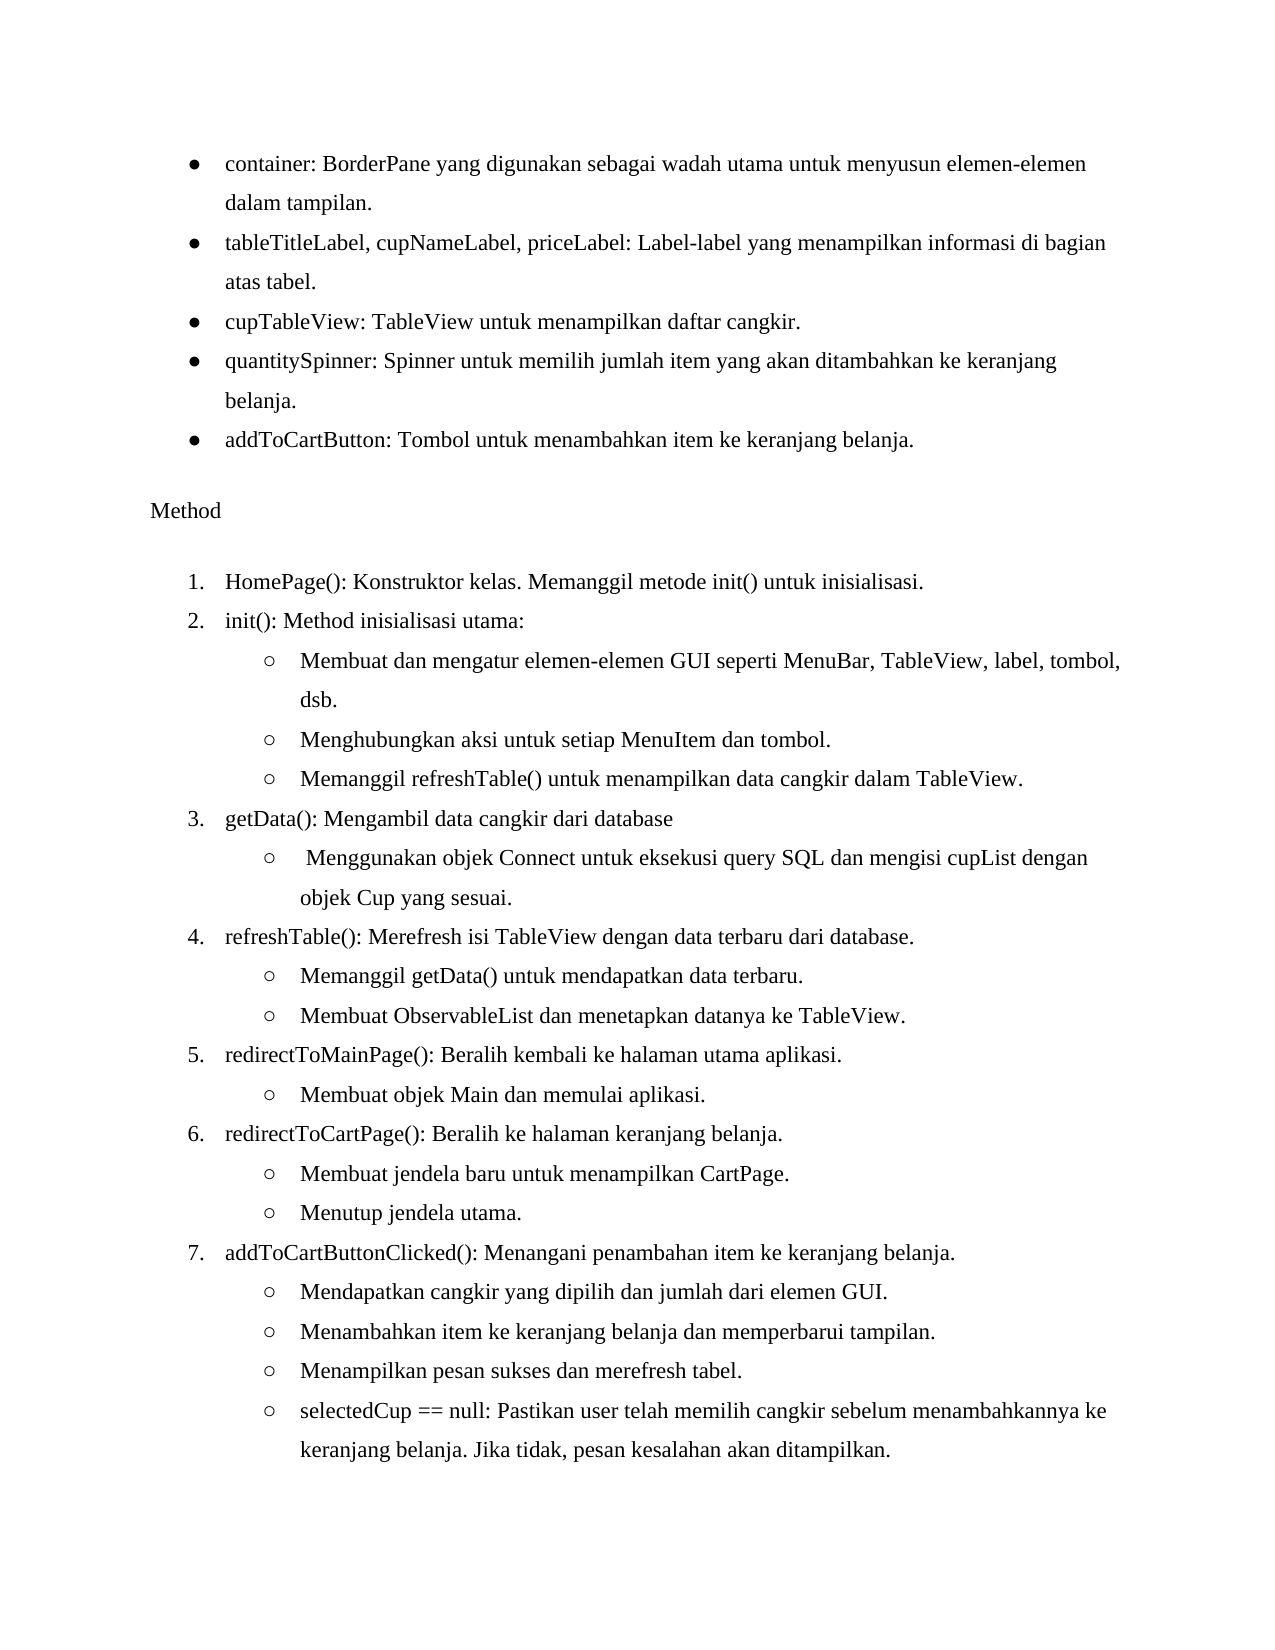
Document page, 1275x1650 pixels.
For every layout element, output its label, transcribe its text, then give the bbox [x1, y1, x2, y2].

list getData(): Mengambil data cangkir dari database [187, 805, 1125, 831]
list Menambahkan item ke keranjang belanja dan memperbarui tampilan. [262, 1318, 1125, 1344]
list selectedCup == null: Pastikan user telah memilih cangkir sebelum menambahkannya ke keranjang belanja. Jika tidak, pesan kesalahan akan ditampilkan. [262, 1397, 1125, 1463]
list redirectToCartPage(): Beralih ke halaman keranjang belanja. [187, 1121, 1125, 1147]
list quantitySpinner: Spinner untuk memilih jumlah item yang akan ditambahkan ke keranjang belanja. [187, 347, 1125, 413]
list redirectToMainPage(): Beralih kembali ke halaman utama aplikasi. [187, 1042, 1125, 1068]
list Mendapatkan cangkir yang dipilih dan jumlah dari elemen GUI. [262, 1278, 1125, 1305]
list Membuat ObservableList dan menetapkan datanya ke TableView. [262, 1002, 1125, 1028]
list addToCartButton: Tombol untuk menambahkan item ke keranjang belanja. [187, 426, 1125, 453]
list Menampilkan pesan sukses dan merefresh tabel. [262, 1357, 1125, 1384]
list Membuat jendela baru untuk menampilkan CartPage. [262, 1160, 1125, 1186]
list Membuat objek Main dan memulai aplikasi. [262, 1081, 1125, 1107]
list HomePage(): Konstruktor kelas. Memanggil metode init() untuk inisialisasi. [187, 568, 1125, 594]
list Menutup jendela utama. [262, 1199, 1125, 1226]
list Membuat dan mengatur elemen-elemen GUI seperti MenuBar, TableView, label, tombol, dsb. [262, 647, 1125, 713]
list init(): Method inisialisasi utama: [187, 607, 1125, 634]
text Method [150, 497, 1125, 523]
list addToCartButtonClicked(): Menangani penambahan item ke keranjang belanja. [187, 1239, 1125, 1265]
list tableTitleLabel, cupNameLabel, priceLabel: Label-label yang menampilkan informasi di bagian atas tabel. [187, 229, 1125, 295]
list Menggunakan objek Connect untuk eksekusi query SQL dan mengisi cupList dengan objek Cup yang sesuai. [262, 844, 1125, 910]
list Menghubungkan aksi untuk setiap MenuItem dan tombol. [262, 726, 1125, 752]
list refreshTable(): Merefresh isi TableView dengan data terbaru dari database. [187, 923, 1125, 949]
list Memanggil refreshTable() untuk menampilkan data cangkir dalam TableView. [262, 765, 1125, 792]
list cupTableView: TableView untuk menampilkan daftar cangkir. [187, 308, 1125, 334]
list Memanggil getData() untuk mendapatkan data terbaru. [262, 963, 1125, 989]
list container: BorderPane yang digunakan sebagai wadah utama untuk menyusun elemen-elemen dalam tampilan. [187, 150, 1125, 216]
